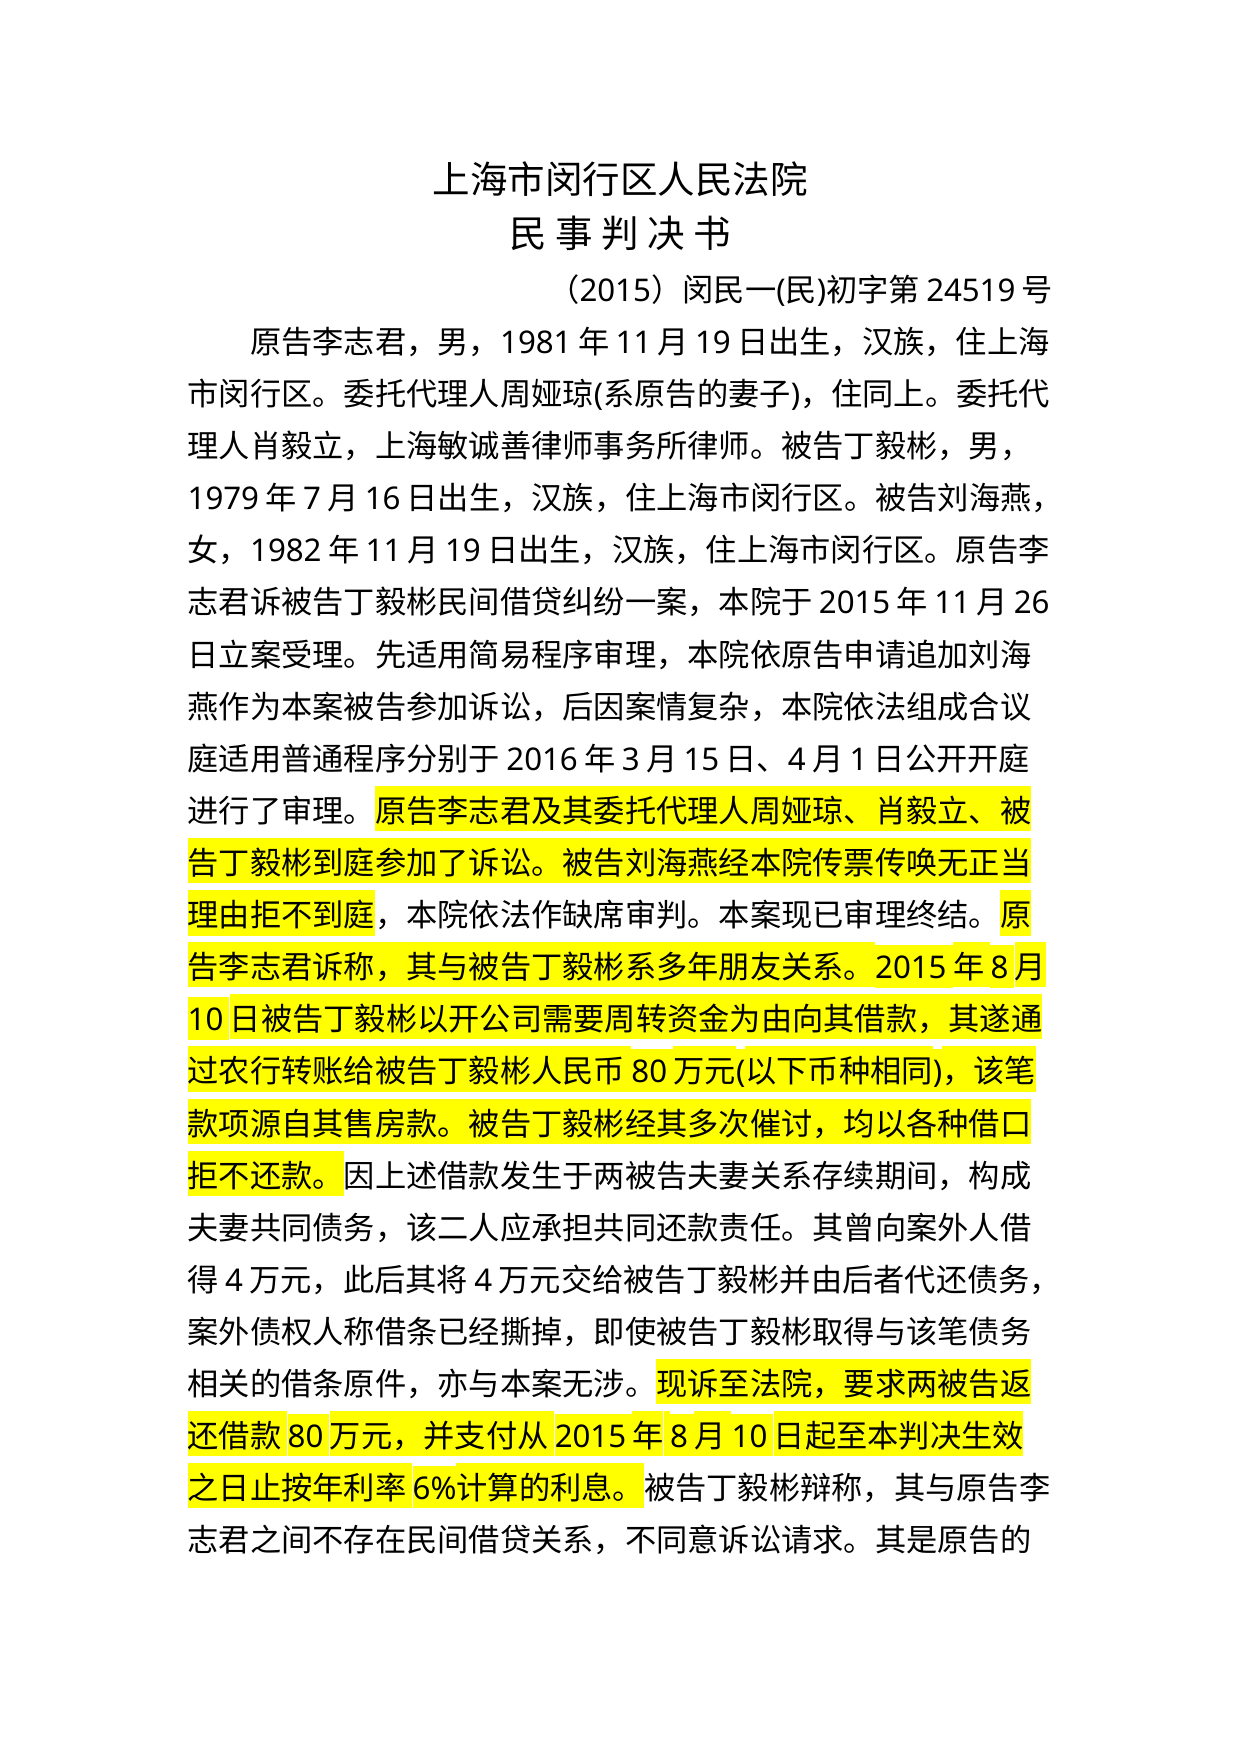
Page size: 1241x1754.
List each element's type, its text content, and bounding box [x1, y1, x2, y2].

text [187, 311, 1053, 1561]
text 上海市闵行区人民法院 [187, 150, 1053, 204]
text （2015）闵民一(民)初字第24519号 [187, 258, 1053, 311]
text 民 事 判 决 书 [187, 204, 1053, 258]
